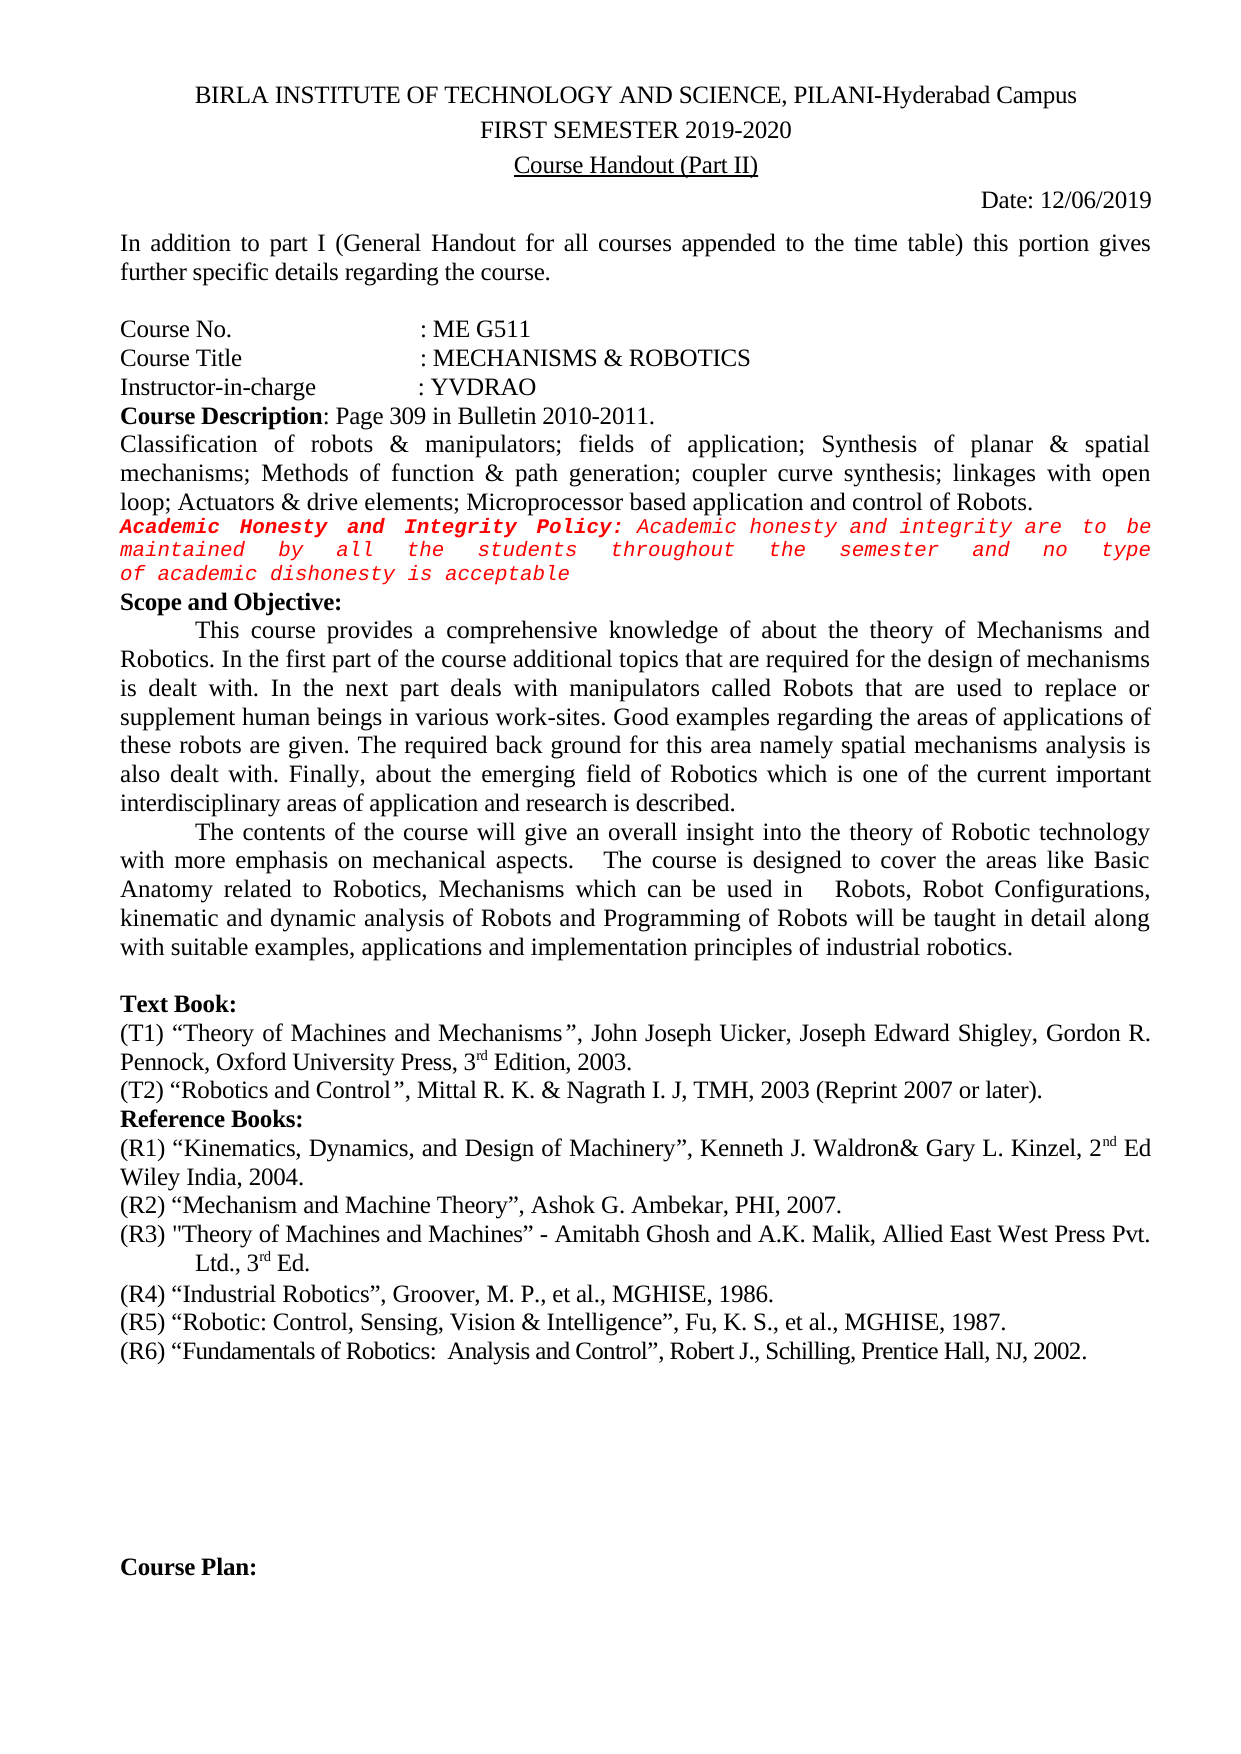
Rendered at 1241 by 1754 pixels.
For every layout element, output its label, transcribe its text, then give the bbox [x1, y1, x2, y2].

text (R5) “Robotic: Control, Sensing, Vision & Intelligence”, Fu, K. S., et al., MGHISE, 1987. [120, 1307, 1151, 1336]
text (R6) “Fundamentals of Robotics: Analysis and Control”, Robert J., Schilling, Prentice Hall, NJ, 2002. [120, 1336, 1151, 1365]
text Course No. : ME G511 [120, 314, 1151, 343]
text In addition to part I (General Handout for all courses appended to the time table) this portion gives further specific details regarding the course. [120, 228, 1151, 286]
text Scope and Objective: [120, 587, 1151, 615]
text Text Book: [120, 989, 1151, 1018]
subtitle Date: 12/06/2019 [120, 185, 1151, 214]
text (T1) “Theory of Machines and Mechanisms”, John Joseph Uicker, Joseph Edward Shigley, Gordon R. Pennock, Oxford University Press, 3rd Edition, 2003. [120, 1018, 1151, 1075]
text Classification of robots & manipulators; fields of application; Synthesis of planar & spatial mechanisms; Methods of function & path generation; coupler curve synthesis; linkages with open loop; Actuators & drive elements; Microprocessor based application and control of Robots. [120, 429, 1151, 516]
text (T2) “Robotics and Control”, Mittal R. K. & Nagrath I. J, TMH, 2003 (Reprint 2007 or later). [120, 1075, 1151, 1104]
text The contents of the course will give an overall insight into the theory of Robotic technology with more emphasis on mechanical aspects. The course is designed to cover the areas like Basic Anatomy related to Robotics, Mechanisms which can be used in Robots, Robot Configurations, kinematic and dynamic analysis of Robots and Programming of Robots will be taught in detail along with suitable examples, applications and implementation principles of industrial robotics. [120, 817, 1151, 960]
text BIRLA INSTITUTE OF TECHNOLOGY AND SCIENCE, PILANI-Hyderabad Campus [120, 80, 1151, 109]
text (R3) "Theory of Machines and Machines” - Amitabh Ghosh and A.K. Malik, Allied East West Press Pvt. Ltd., 3rd Ed. [120, 1219, 1151, 1279]
subtitle FIRST SEMESTER 2019-2020 [120, 115, 1151, 144]
text This course provides a comprehensive knowledge of about the theory of Mechanisms and Robotics. In the first part of the course additional topics that are required for the design of mechanisms is dealt with. In the next part deals with manipulators called Robots that are used to replace or supplement human beings in various work-sites. Good examples regarding the areas of applications of these robots are given. The required back ground for this area namely spatial mechanisms analysis is also dealt with. Finally, about the emerging field of Robotics which is one of the current important interdisciplinary areas of application and research is described. [120, 615, 1151, 817]
text Reference Books: [120, 1104, 1151, 1133]
text Course Title : MECHANISMS & ROBOTICS [120, 343, 1151, 372]
text (R1) “Kinematics, Dynamics, and Design of Machinery”, Kenneth J. Waldron& Gary L. Kinzel, 2nd Ed Wiley India, 2004. [120, 1133, 1151, 1190]
text Academic Honesty and Integrity Policy: Academic honesty and integrity are to be maintained by all the students throughout the semester and no type of academic dishonesty is acceptable [120, 516, 1151, 587]
text (R4) “Industrial Robotics”, Groover, M. P., et al., MGHISE, 1986. [120, 1279, 1151, 1307]
text Instructor-in-charge : YVDRAO [120, 372, 1151, 401]
text Course Handout (Part II) [120, 150, 1151, 179]
text (R2) “Mechanism and Machine Theory”, Ashok G. Ambekar, PHI, 2007. [120, 1190, 1151, 1219]
text Course Description: Page 309 in Bulletin 2010-2011. [120, 401, 1151, 429]
text Course Plan: [120, 1552, 1151, 1581]
